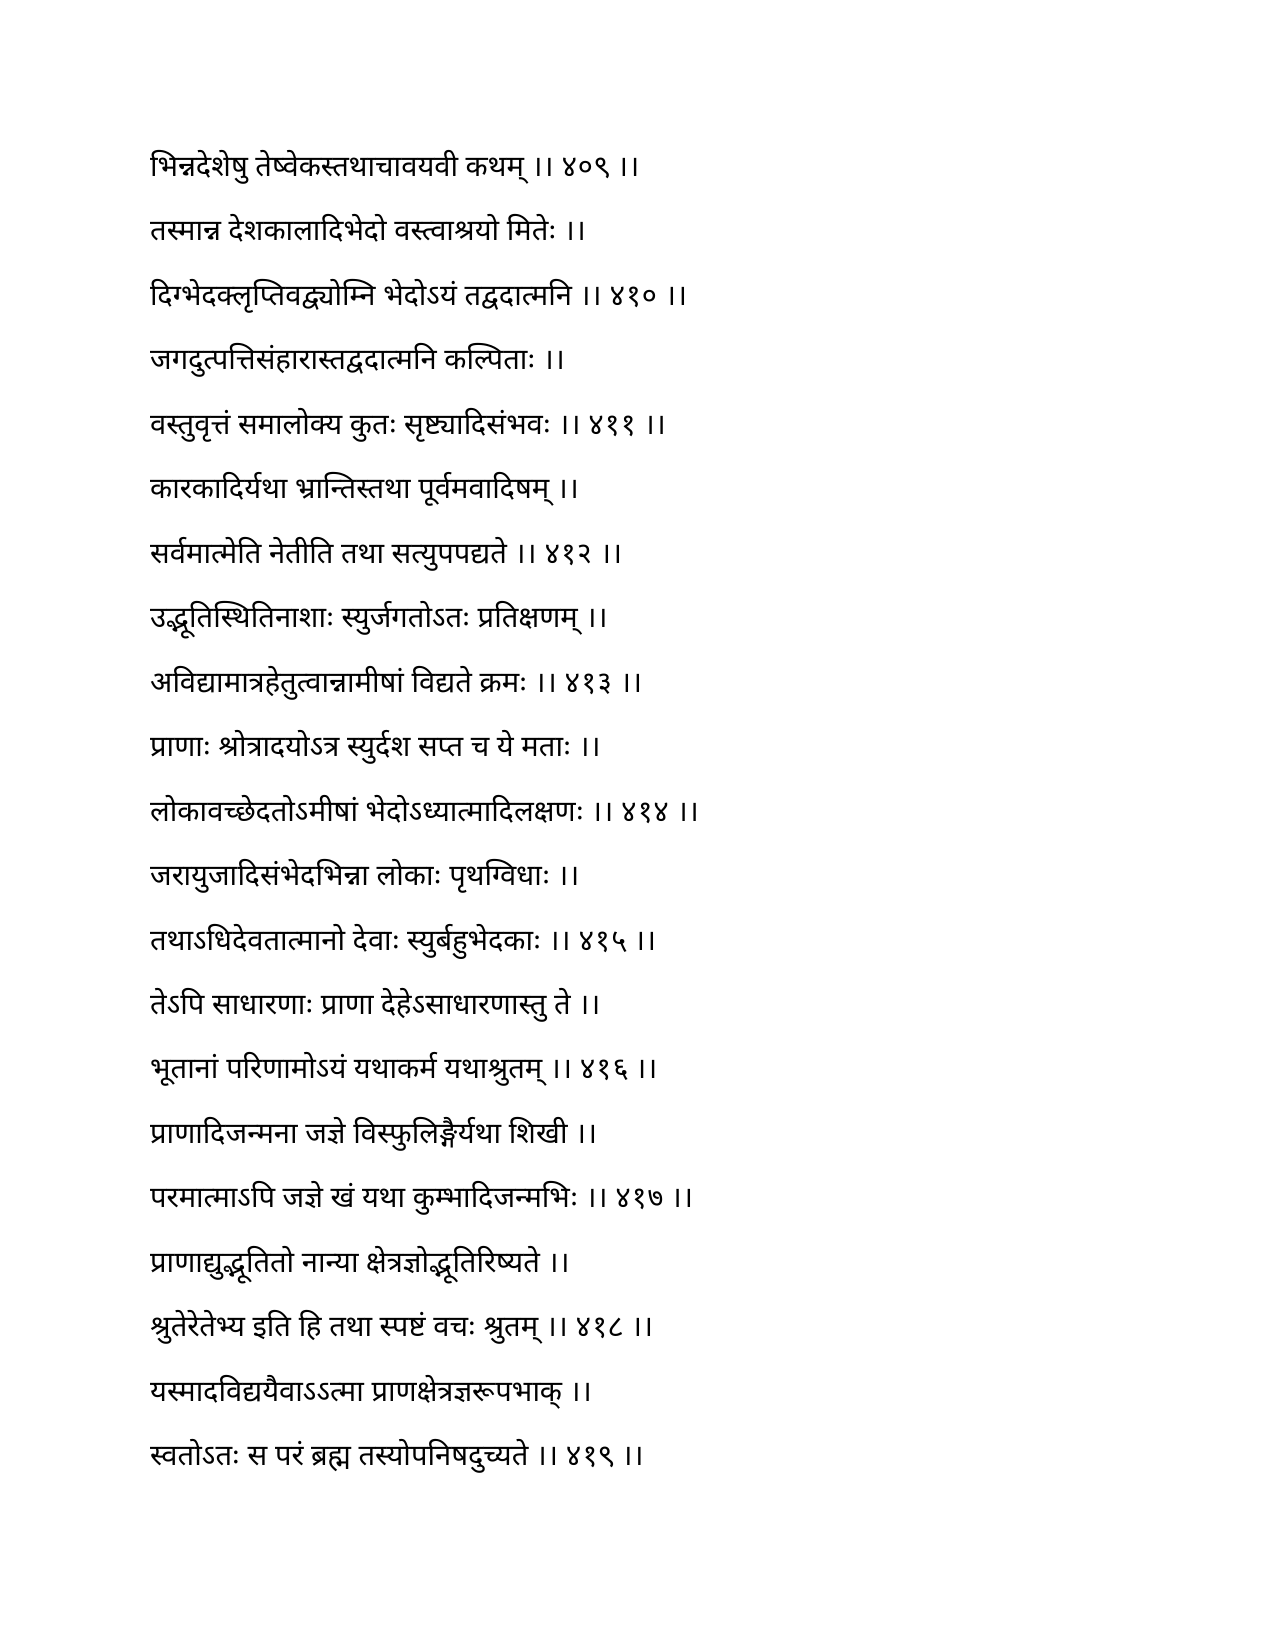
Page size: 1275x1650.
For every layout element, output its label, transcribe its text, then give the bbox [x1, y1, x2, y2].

text लोकावच्छेदतोऽमीषां भेदोऽध्यात्मादिलक्षणः ।। ४१४ ।। [150, 795, 1125, 833]
text श्रुतेरेतेभ्य इति हि तथा स्पष्टं वचः श्रुतम् ।। ४१८ ।। [150, 1311, 1125, 1349]
text भूतानां परिणामोऽयं यथाकर्म यथाश्रुतम् ।। ४१६ ।। [150, 1053, 1125, 1091]
text स्वतोऽतः स परं ब्रह्म तस्योपनिषदुच्यते ।। ४१९ ।। [150, 1439, 1125, 1478]
text कारकादिर्यथा भ्रान्तिस्तथा पूर्वमवादिषम् ।। [150, 472, 1125, 510]
text प्राणाः श्रोत्रादयोऽत्र स्युर्दश सप्त च ये मताः ।। [150, 730, 1125, 768]
text भिन्नदेशेषु तेष्वेकस्तथाचावयवी कथम् ।। ४०९ ।। [150, 150, 1125, 188]
text प्राणाद्युद्भूतितो नान्या क्षेत्रज्ञोद्भूतिरिष्यते ।। [150, 1246, 1125, 1284]
text तस्मान्न देशकालादिभेदो वस्त्वाश्रयो मितेः ।। [150, 214, 1125, 252]
text परमात्माऽपि जज्ञे खं यथा कुम्भादिजन्मभिः ।। ४१७ ।। [150, 1182, 1125, 1220]
text सर्वमात्मेति नेतीति तथा सत्युपपद्यते ।। ४१२ ।। [150, 537, 1125, 575]
text जगदुत्पत्तिसंहारास्तद्वदात्मनि कल्पिताः ।। [150, 343, 1125, 381]
text तथाऽधिदेवतात्मानो देवाः स्युर्बहुभेदकाः ।। ४१५ ।। [150, 924, 1125, 962]
text तेऽपि साधारणाः प्राणा देहेऽसाधारणास्तु ते ।। [150, 988, 1125, 1026]
text अविद्यामात्रहेतुत्वान्नामीषां विद्यते क्रमः ।। ४१३ ।। [150, 666, 1125, 704]
text यस्मादविद्ययैवाऽऽत्मा प्राणक्षेत्रज्ञरूपभाक् ।। [150, 1375, 1125, 1413]
text उद्भूतिस्थितिनाशाः स्युर्जगतोऽतः प्रतिक्षणम् ।। [150, 601, 1125, 639]
text दिग्भेदक्लृप्तिवद्व्योम्नि भेदोऽयं तद्वदात्मनि ।। ४१० ।। [150, 279, 1125, 317]
text प्राणादिजन्मना जज्ञे विस्फुलिङ्गैर्यथा शिखी ।। [150, 1117, 1125, 1155]
text वस्तुवृत्तं समालोक्य कुतः सृष्ट्यादिसंभवः ।। ४११ ।। [150, 408, 1125, 446]
text जरायुजादिसंभेदभिन्ना लोकाः पृथग्विधाः ।। [150, 859, 1125, 897]
